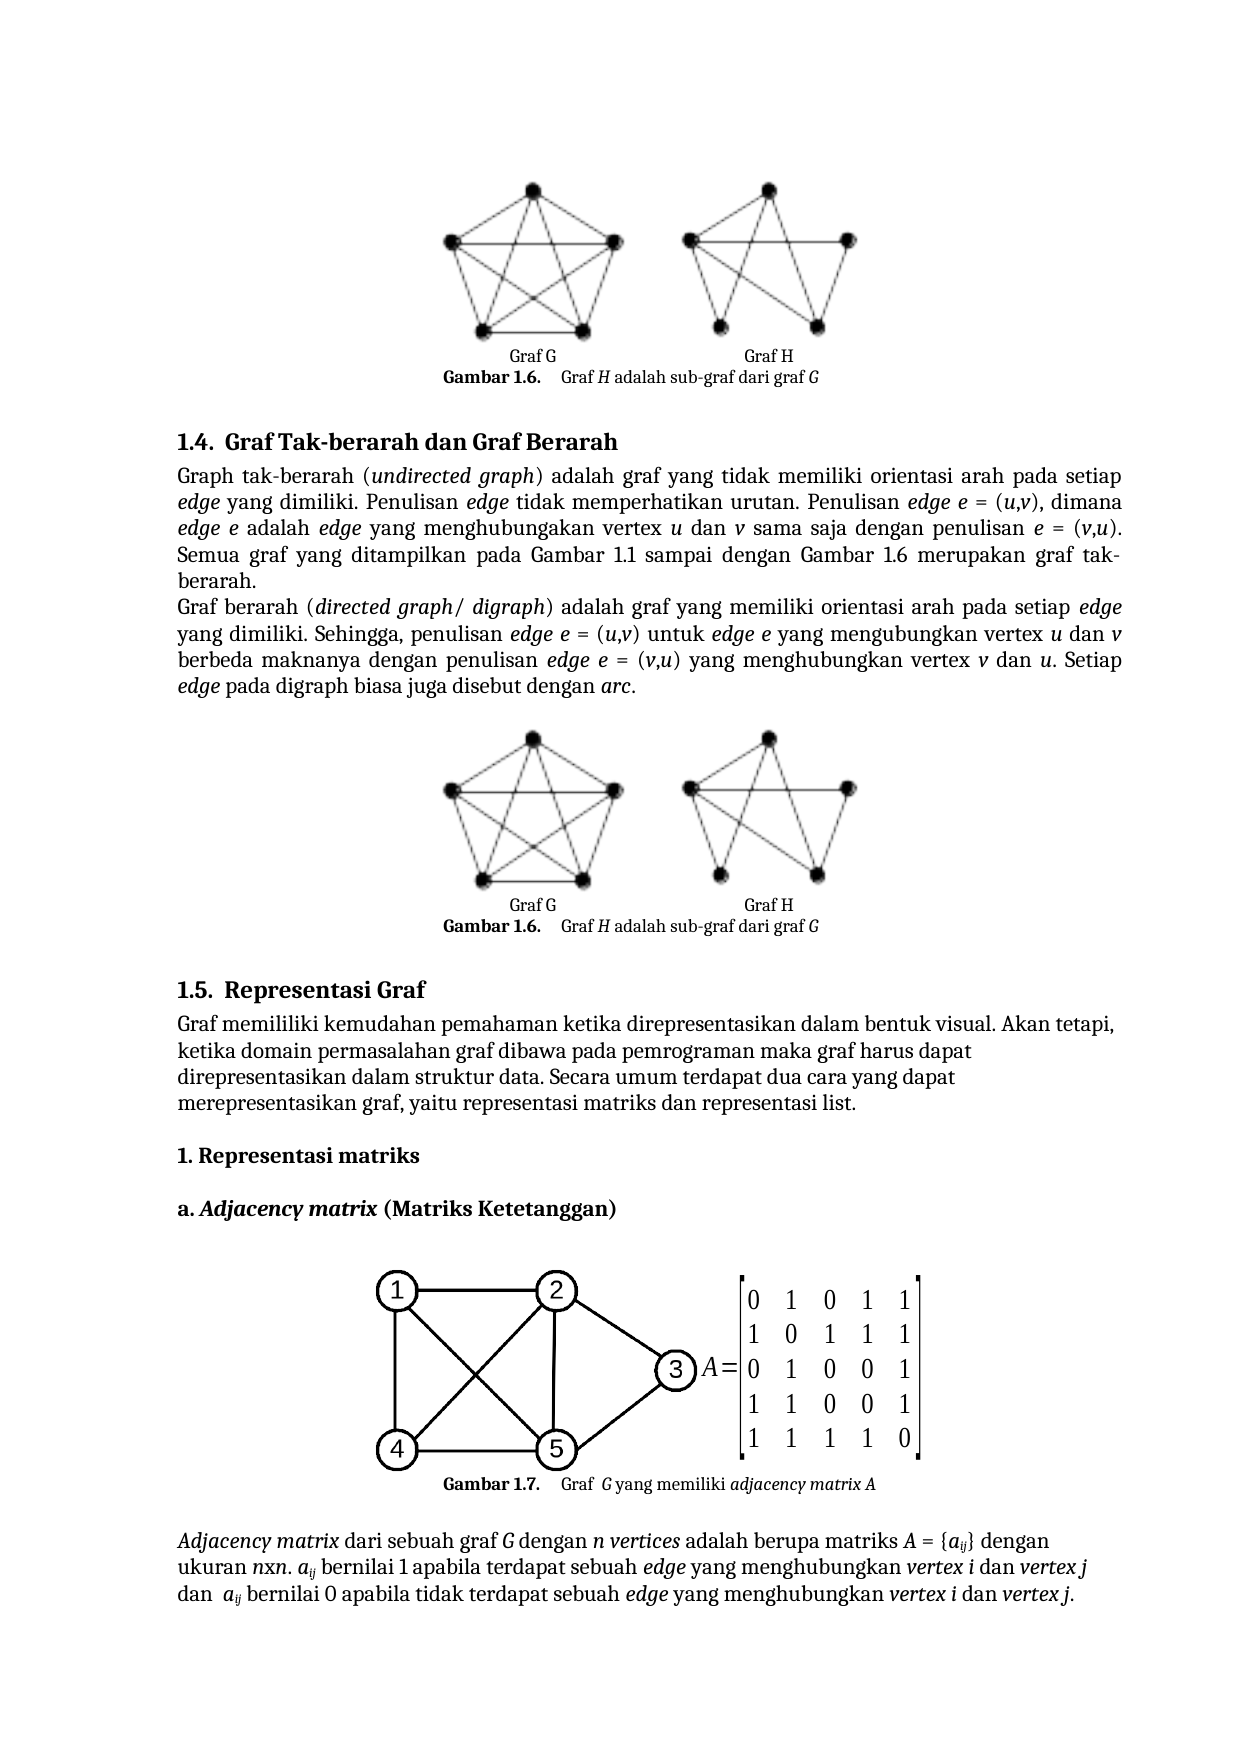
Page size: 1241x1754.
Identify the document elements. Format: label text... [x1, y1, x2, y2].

subtitle 1.4. Graf Tak-berarah dan Graf Berarah [177, 427, 1122, 456]
table_cell Graf G [414, 894, 652, 916]
table_header [414, 177, 652, 345]
text Gambar 1.6. Graf H adalah sub-graf dari graf G [443, 367, 945, 388]
table_header [652, 177, 886, 345]
text Gambar 1.7. Graf G yang memiliki adjacency matrix A [443, 1462, 945, 1495]
table_header [414, 726, 652, 894]
text 1. Representasi matriks [177, 1143, 1122, 1169]
text Gambar 1.6. Graf H adalah sub-graf dari graf G [443, 916, 945, 937]
text Graph tak-berarah (undirected graph) adalah graf yang tidak memiliki orientasi arah pada setiap edge yang dimiliki. Penulisan edge tidak memperhatikan urutan. Penulisan edge e = (u,v), dimana edge e adalah edge yang menghubungakan vertex u dan v sama saja dengan penulisan e = (v,u). Semua graf yang ditampilkan pada Gambar 1.1 sampai dengan Gambar 1.6 merupakan graf tak-berarah. [177, 462, 1122, 594]
text a. Adjacency matrix (Matriks Ketetanggan) [177, 1196, 1122, 1222]
table_cell Graf H [652, 894, 886, 916]
text Graf memililiki kemudahan pemahaman ketika direpresentasikan dalam bentuk visual. Akan tetapi, ketika domain permasalahan graf dibawa pada pemrograman maka graf harus dapat direpresentasikan dalam struktur data. Secara umum terdapat dua cara yang dapat merepresentasikan graf, yaitu representasi matriks dan representasi list. [177, 1011, 1122, 1117]
table_header [652, 726, 886, 894]
text Graf berarah (directed graph/ digraph) adalah graf yang memiliki orientasi arah pada setiap edge yang dimiliki. Sehingga, penulisan edge e = (u,v) untuk edge e yang mengubungkan vertex u dan v berbeda maknanya dengan penulisan edge e = (v,u) yang menghubungkan vertex v dan u. Setiap edge pada digraph biasa juga disebut dengan arc. [177, 594, 1122, 699]
table_cell Graf H [652, 345, 886, 367]
subtitle 1.5. Representasi Graf [177, 976, 1122, 1005]
table_cell Graf G [414, 345, 652, 367]
text Adjacency matrix dari sebuah graf G dengan n vertices adalah berupa matriks A = {aij} dengan ukuran nxn. aij bernilai 1 apabila terdapat sebuah edge yang menghubungkan vertex i dan vertex j dan aij bernilai 0 apabila tidak terdapat sebuah edge yang menghubungkan vertex i dan vertex j. [177, 1528, 1122, 1607]
